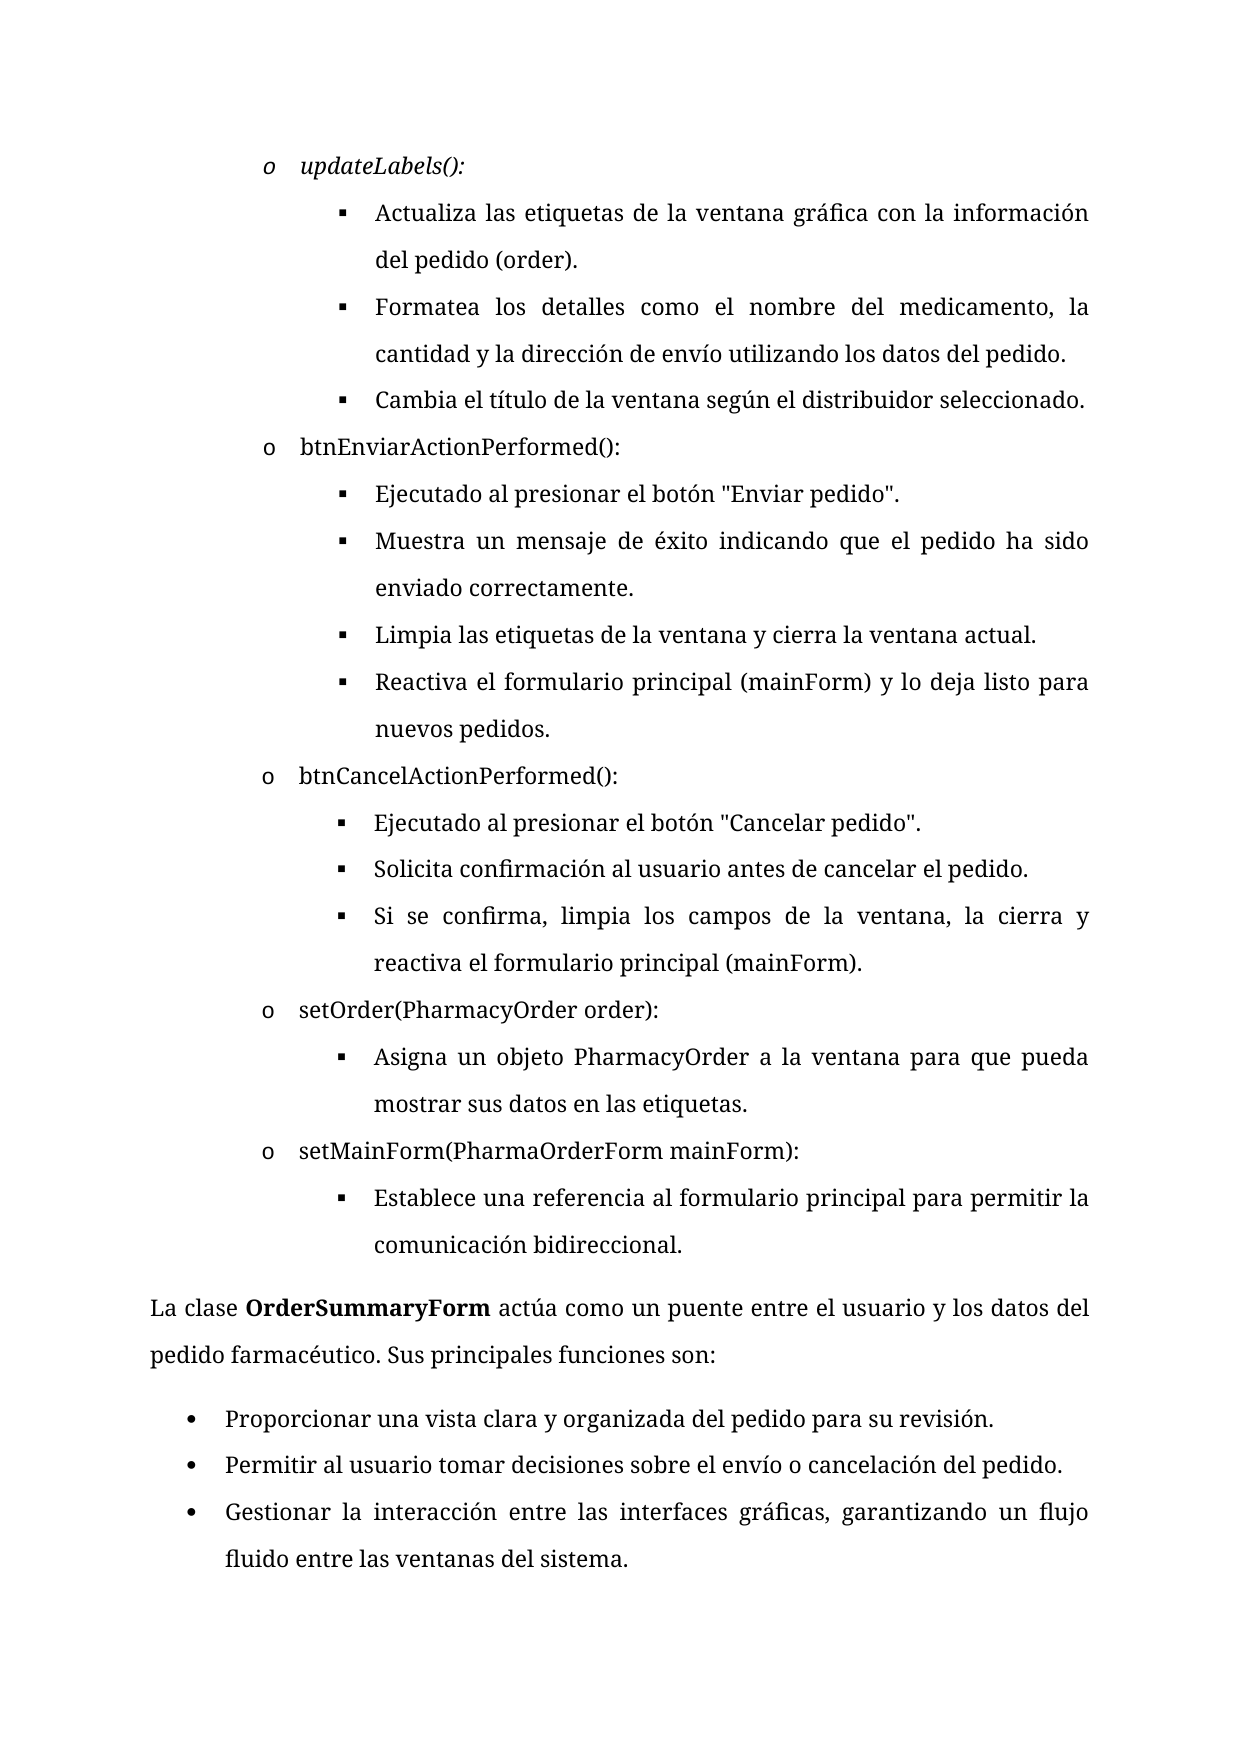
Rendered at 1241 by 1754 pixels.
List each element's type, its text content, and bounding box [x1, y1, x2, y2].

list Establece una referencia al formulario principal para permitir la comunicación bidireccional. [336, 1182, 1090, 1260]
list Limpia las etiquetas de la ventana y cierra la ventana actual. [337, 619, 1090, 650]
list Cambia el título de la ventana según el distribuidor seleccionado. [337, 384, 1090, 416]
list btnEnviarActionPerformed(): [262, 431, 1090, 463]
list btnCancelActionPerformed(): [261, 759, 1090, 791]
list Si se confirma, limpia los campos de la ventana, la cierra y reactiva el formulario principal (mainForm). [336, 900, 1090, 978]
list Muestra un mensaje de éxito indicando que el pedido ha sido enviado correctamente. [337, 525, 1090, 603]
list setOrder(PharmacyOrder order): [261, 994, 1090, 1025]
list Gestionar la interacción entre las interfaces gráficas, garantizando un flujo fluido entre las ventanas del sistema. [187, 1496, 1090, 1574]
list Permitir al usuario tomar decisiones sobre el envío o cancelación del pedido. [187, 1449, 1090, 1481]
list Ejecutado al presionar el botón "Enviar pedido". [337, 478, 1090, 509]
list setMainForm(PharmaOrderForm mainForm): [261, 1135, 1090, 1166]
list Formatea los detalles como el nombre del medicamento, la cantidad y la dirección de envío utilizando los datos del pedido. [337, 291, 1090, 369]
list Ejecutado al presionar el botón "Cancelar pedido". [336, 807, 1090, 838]
list updateLabels(): [262, 150, 1090, 181]
list Proporcionar una vista clara y organizada del pedido para su revisión. [187, 1403, 1090, 1434]
list Actualiza las etiquetas de la ventana gráfica con la información del pedido (order). [337, 197, 1090, 275]
list Solicita confirmación al usuario antes de cancelar el pedido. [336, 853, 1090, 885]
text La clase OrderSummaryForm actúa como un puente entre el usuario y los datos del pedido farmacéutico. Sus principales funciones son: [150, 1292, 1090, 1370]
list Asigna un objeto PharmacyOrder a la ventana para que pueda mostrar sus datos en las etiquetas. [336, 1041, 1090, 1119]
list Reactiva el formulario principal (mainForm) y lo deja listo para nuevos pedidos. [337, 666, 1090, 744]
